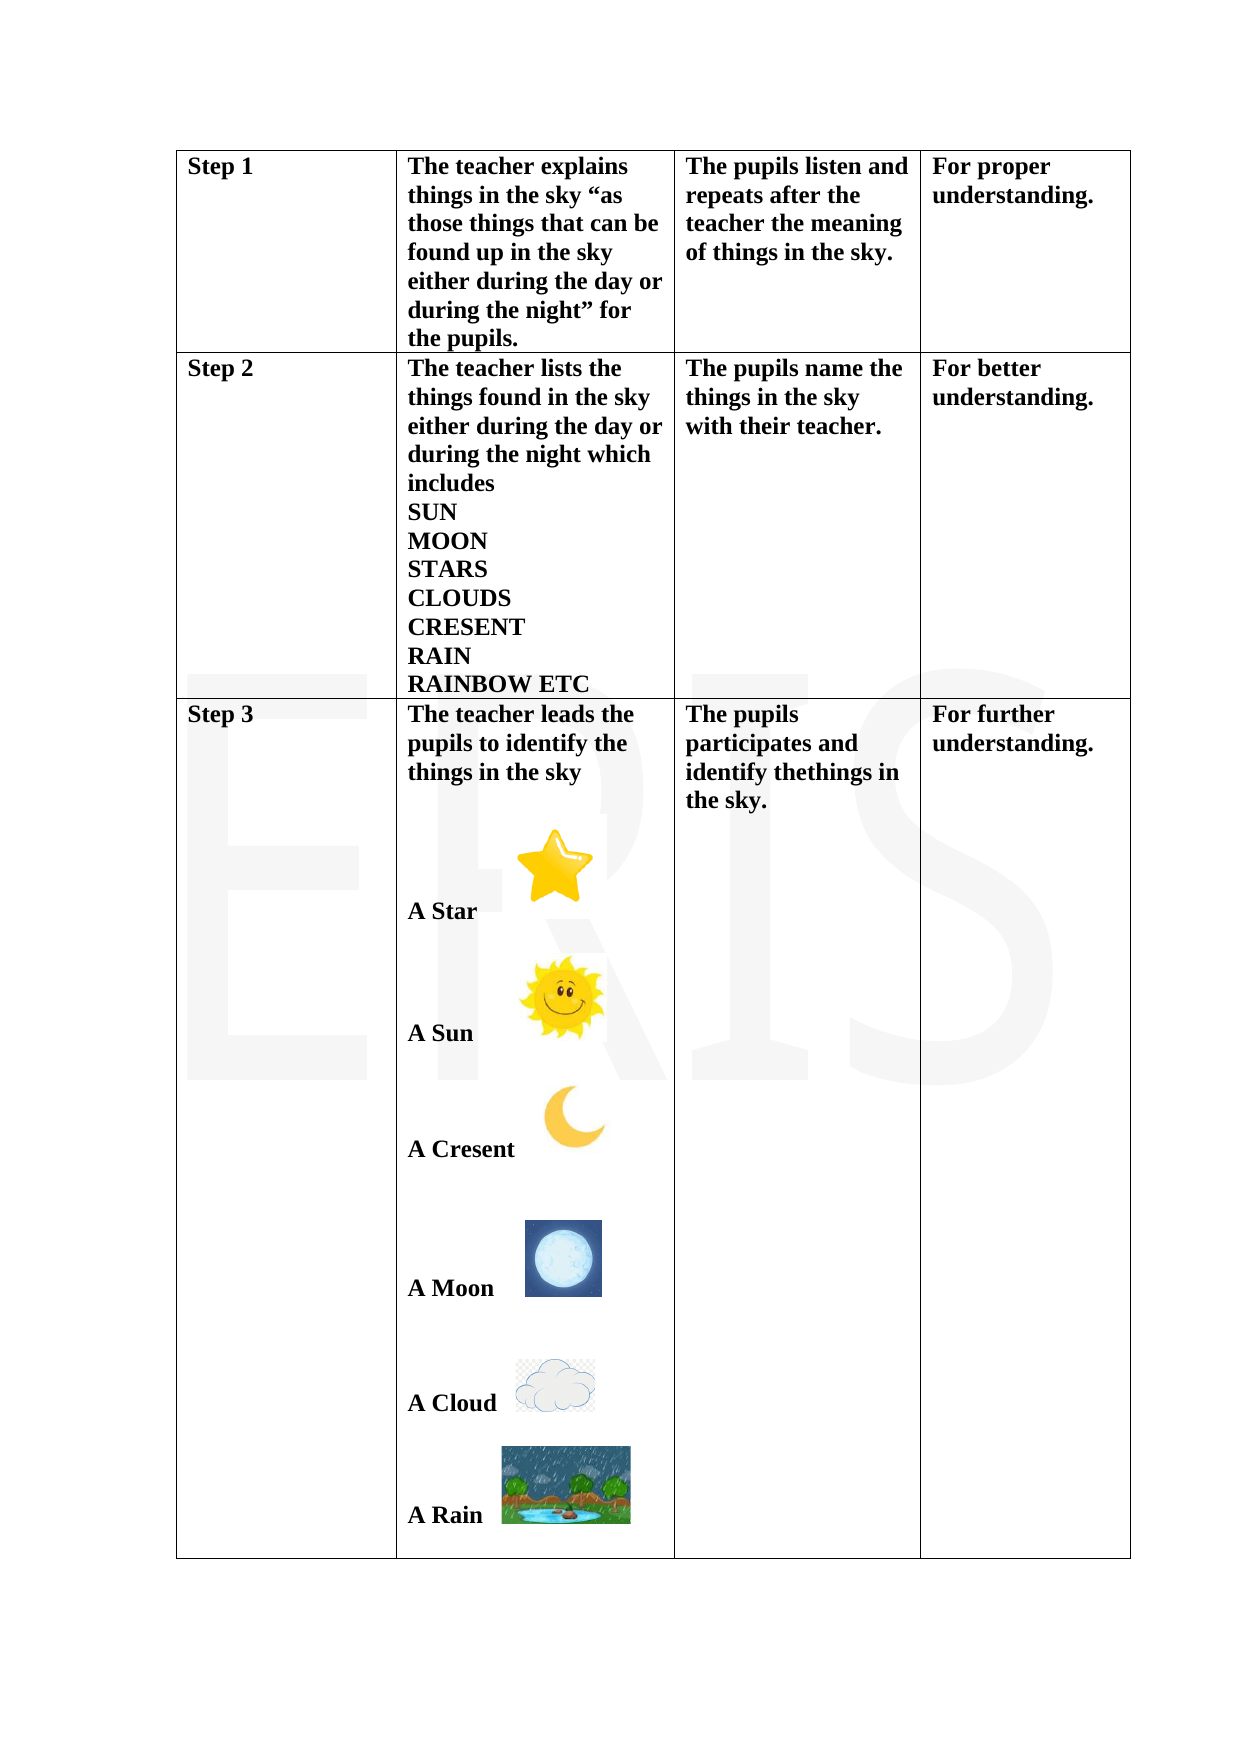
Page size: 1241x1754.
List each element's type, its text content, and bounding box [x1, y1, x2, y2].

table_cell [397, 699, 674, 1557]
picture [515, 1359, 596, 1412]
picture [525, 1220, 602, 1297]
picture [502, 814, 607, 919]
picture [517, 953, 608, 1042]
table_cell The pupils listen and repeats after the teacher the meaning of things in the sky. [675, 151, 920, 352]
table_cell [921, 699, 1130, 1557]
table_cell For better understanding. [921, 353, 1130, 698]
table_cell The pupils name the things in the sky with their teacher. [675, 353, 920, 698]
table_cell The teacher explains things in the sky “as those things that can be found up in the sky either during the day or during the night” for the pupils. [397, 151, 674, 352]
picture [533, 1075, 616, 1158]
table_cell Step 2 [177, 353, 396, 698]
table_cell For proper understanding. [921, 151, 1130, 352]
table_cell Step 1 [177, 151, 396, 352]
picture [501, 1446, 631, 1524]
table_cell The teacher lists the things found in the sky either during the day or during the night which includes SUN MOON STARS CLOUDS CRESENT RAIN RAINBOW ETC [397, 353, 674, 698]
table_cell Step 3 [177, 699, 396, 1557]
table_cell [675, 699, 920, 1557]
